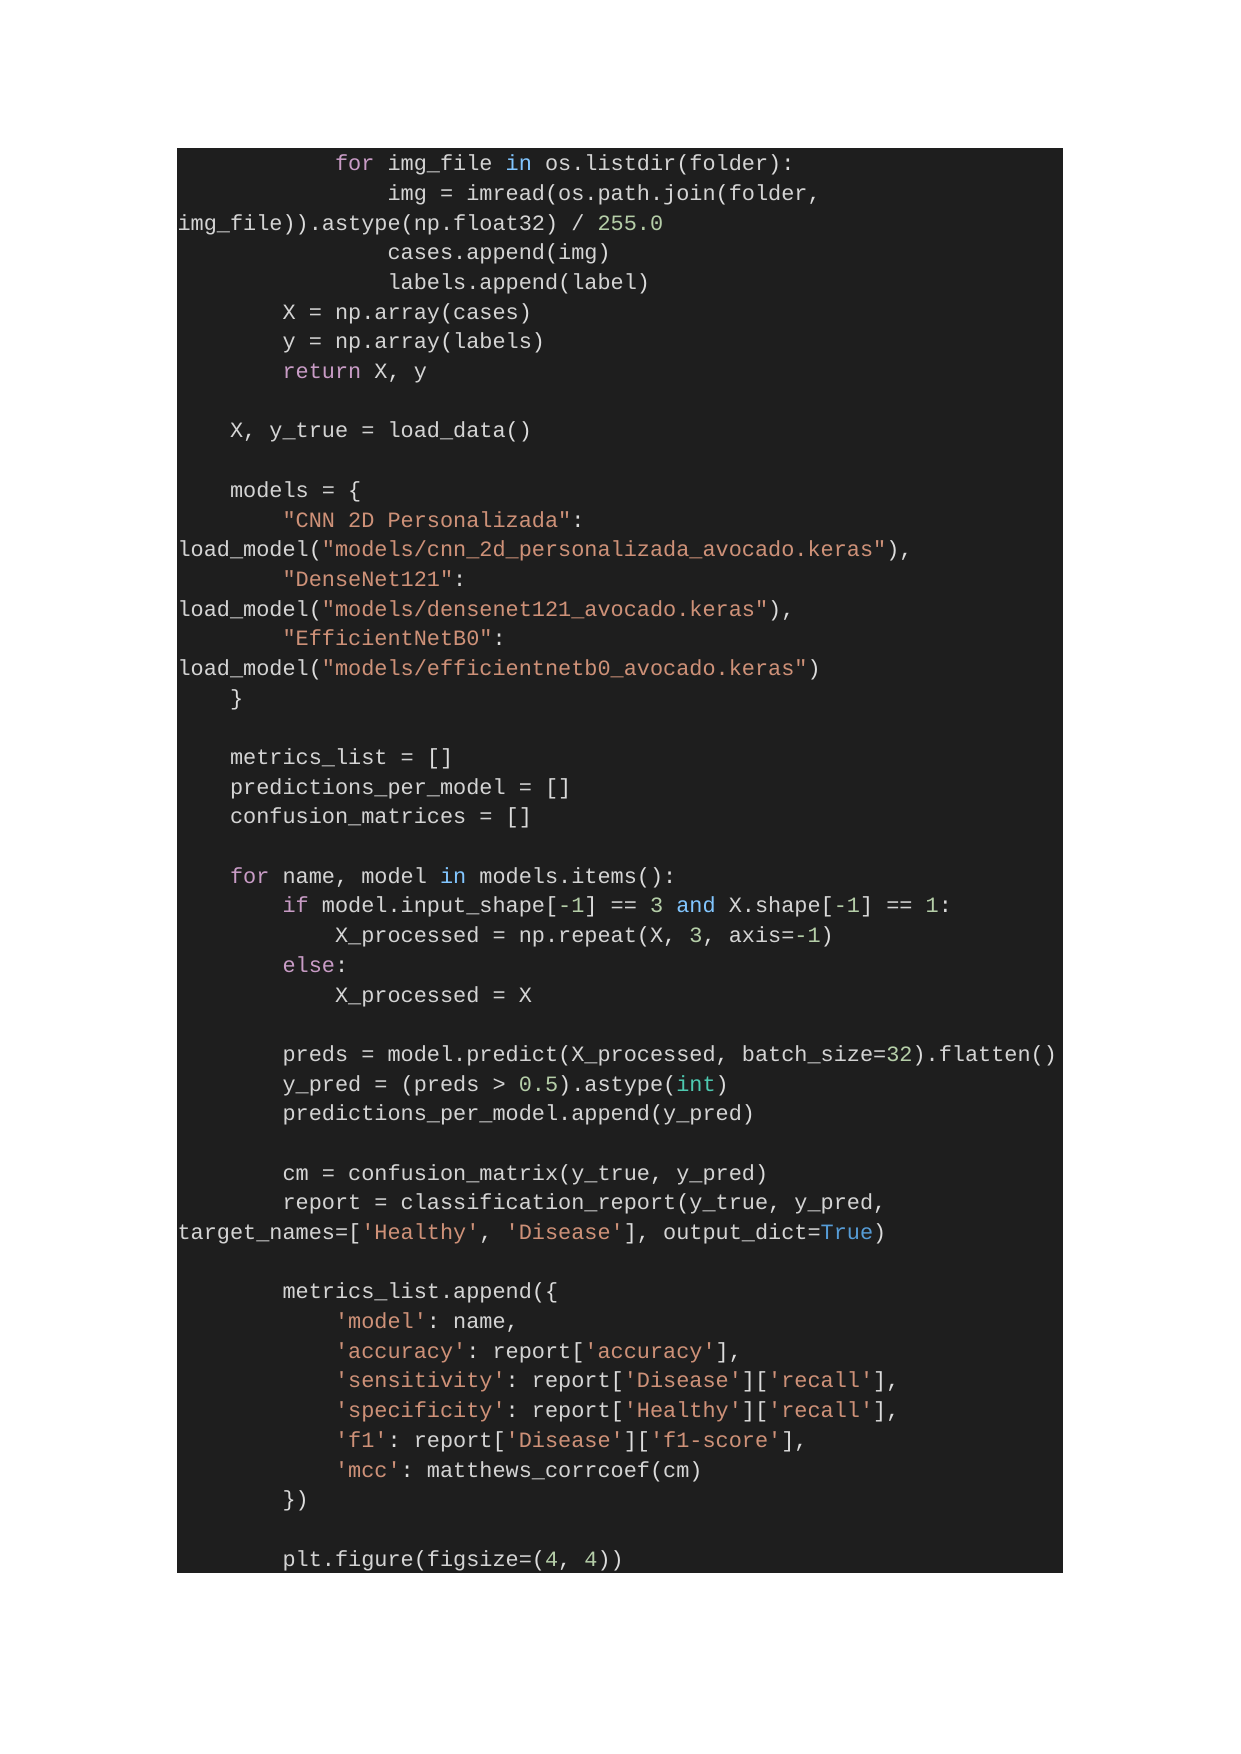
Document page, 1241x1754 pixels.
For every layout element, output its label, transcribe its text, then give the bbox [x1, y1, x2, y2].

text 'specificity': report['Healthy']['recall'], [177, 1394, 1063, 1424]
text X = np.array(cases) [177, 296, 1063, 326]
text 'sensitivity': report['Disease']['recall'], [177, 1365, 1063, 1394]
text else: [177, 949, 1063, 979]
text preds = model.predict(X_processed, batch_size=32).flatten() [177, 1038, 1063, 1068]
text img = imread(os.path.join(folder, img_file)).astype(np.float32) / 255.0 [177, 177, 1063, 237]
text 'accuracy': report['accuracy'], [177, 1335, 1063, 1365]
text X_processed = X [177, 979, 1063, 1008]
text 'model': name, [177, 1305, 1063, 1335]
text confusion_matrices = [] [177, 801, 1063, 830]
text y = np.array(labels) [177, 326, 1063, 355]
text "DenseNet121": load_model("models/densenet121_avocado.keras"), [177, 563, 1063, 623]
text for img_file in os.listdir(folder): [177, 148, 1063, 177]
text for name, model in models.items(): [177, 860, 1063, 890]
text metrics_list = [] [177, 741, 1063, 771]
text X, y_true = load_data() [177, 415, 1063, 444]
text "CNN 2D Personalizada": load_model("models/cnn_2d_personalizada_avocado.keras"), [177, 504, 1063, 563]
text 'f1': report['Disease']['f1-score'], [177, 1424, 1063, 1454]
text predictions_per_model = [] [177, 771, 1063, 801]
text }) [177, 1483, 1063, 1513]
text metrics_list.append({ [177, 1276, 1063, 1305]
text return X, y [177, 355, 1063, 385]
text X_processed = np.repeat(X, 3, axis=-1) [177, 919, 1063, 949]
text cm = confusion_matrix(y_true, y_pred) [177, 1157, 1063, 1187]
text y_pred = (preds > 0.5).astype(int) [177, 1068, 1063, 1098]
text } [177, 682, 1063, 712]
text labels.append(label) [177, 266, 1063, 296]
text cases.append(img) [177, 237, 1063, 266]
text 'mcc': matthews_corrcoef(cm) [177, 1454, 1063, 1483]
text plt.figure(figsize=(4, 4)) [177, 1543, 1063, 1573]
text predictions_per_model.append(y_pred) [177, 1098, 1063, 1127]
text models = { [177, 474, 1063, 504]
text if model.input_shape[-1] == 3 and X.shape[-1] == 1: [177, 890, 1063, 919]
text "EfficientNetB0": load_model("models/efficientnetb0_avocado.keras") [177, 623, 1063, 682]
text report = classification_report(y_true, y_pred, target_names=['Healthy', 'Disease'], output_dict=True) [177, 1187, 1063, 1246]
